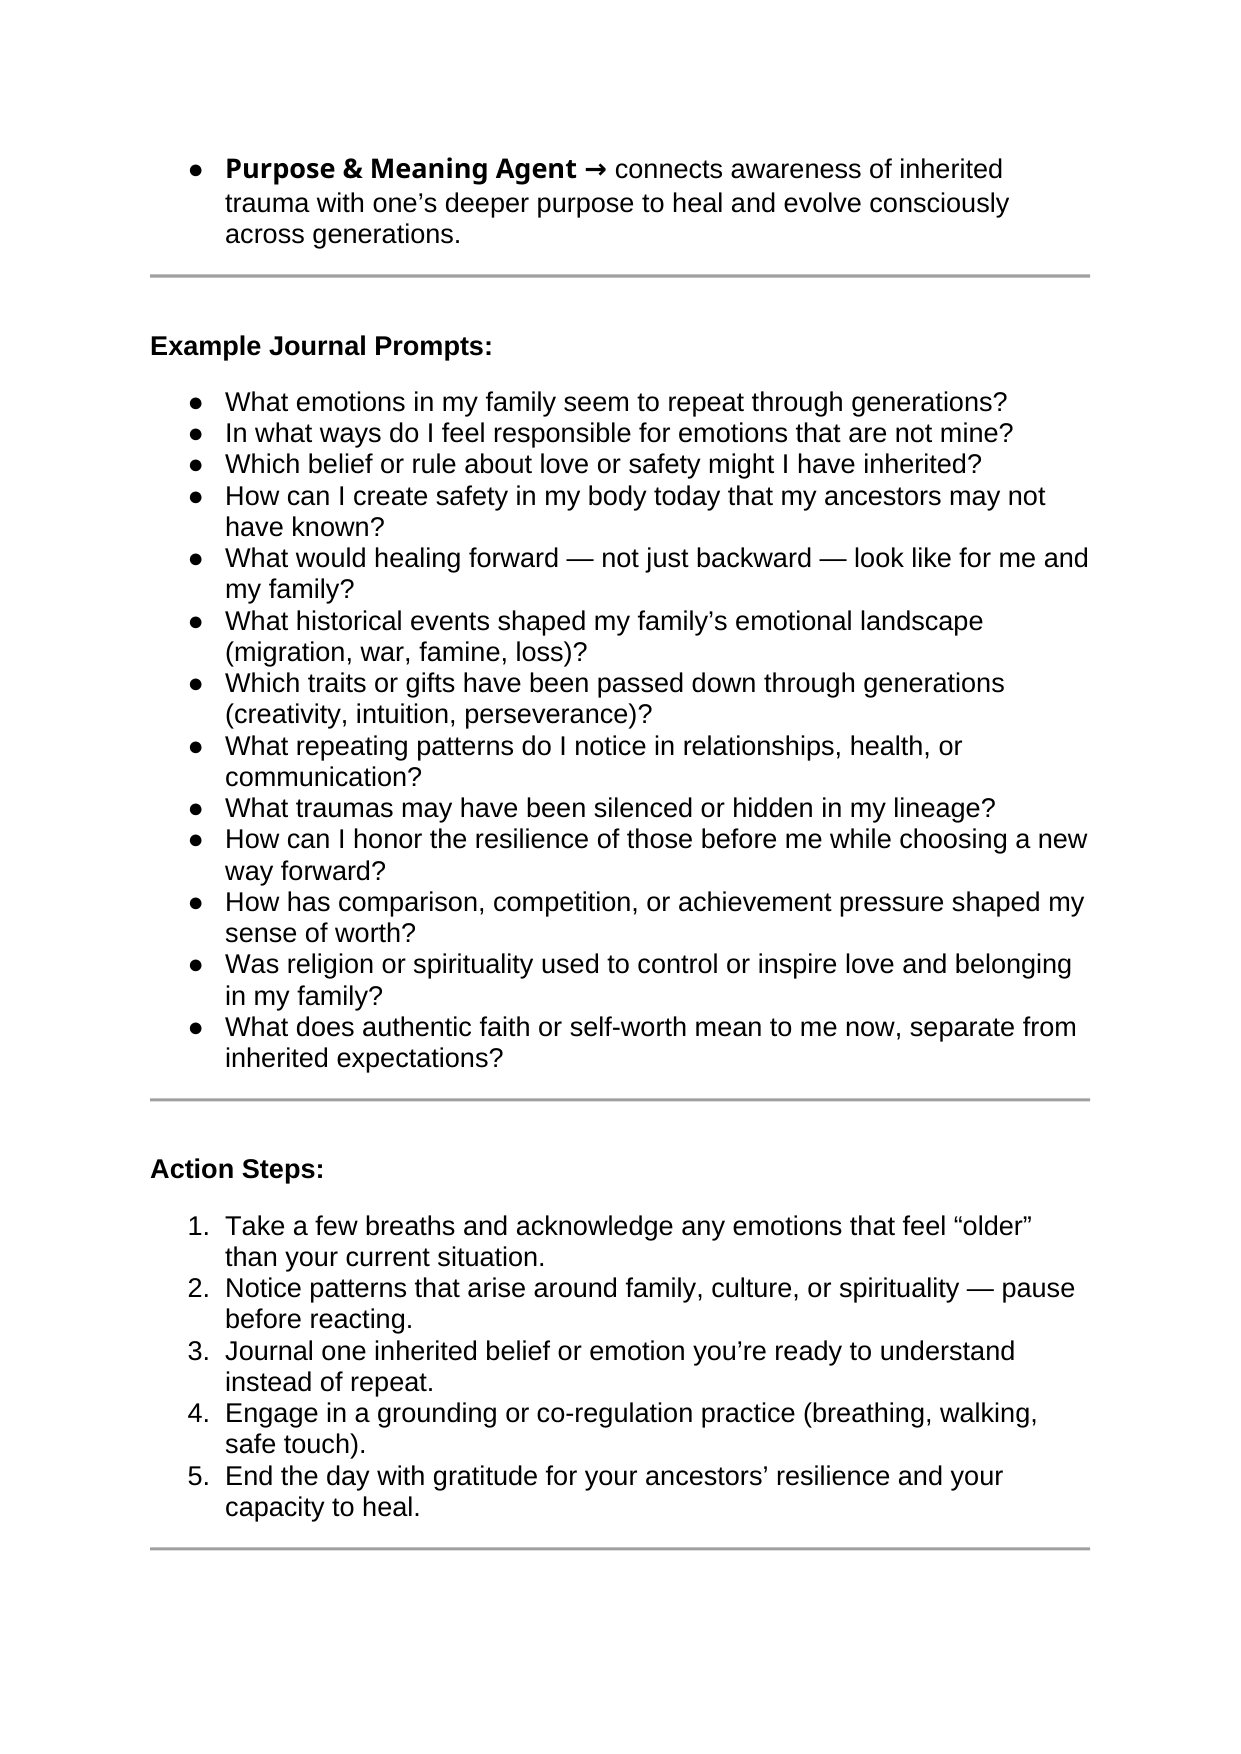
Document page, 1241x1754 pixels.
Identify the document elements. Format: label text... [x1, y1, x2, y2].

list Which traits or gifts have been passed down through generations (creativity, intuition, perseverance)? [187, 667, 1090, 729]
list What repeating patterns do I notice in relationships, health, or communication? [187, 729, 1090, 792]
list How has comparison, competition, or achievement pressure shaped my sense of worth? [187, 886, 1090, 948]
subtitle Action Steps: [150, 1153, 1090, 1185]
subtitle Journal one inherited belief or emotion you’re ready to understand instead of repeat. [187, 1335, 1090, 1397]
list What traumas may have been silenced or hidden in my lineage? [187, 792, 1090, 823]
subtitle Take a few breaths and acknowledge any emotions that feel “older” than your current situation. [187, 1210, 1090, 1272]
list What does authentic faith or self-worth mean to me now, separate from inherited expectations? [187, 1011, 1090, 1073]
subtitle Example Journal Prompts: [150, 329, 1090, 361]
list What emotions in my family seem to repeat through generations? [187, 386, 1090, 417]
list In what ways do I feel responsible for emotions that are not mine? [187, 417, 1090, 448]
subtitle Notice patterns that arise around family, culture, or spirituality — pause before reacting. [187, 1272, 1090, 1335]
list Which belief or rule about love or safety might I have inherited? [187, 448, 1090, 479]
list What would healing forward — not just backward — look like for me and my family? [187, 542, 1090, 604]
list How can I create safety in my body today that my ancestors may not have known? [187, 479, 1090, 542]
list Was religion or spirituality used to control or inspire love and belonging in my family? [187, 948, 1090, 1011]
list How can I honor the resilience of those before me while choosing a new way forward? [187, 823, 1090, 886]
subtitle Engage in a grounding or co-regulation practice (breathing, walking, safe touch). [187, 1397, 1090, 1460]
list Purpose & Meaning Agent → connects awareness of inherited trauma with one’s deeper purpose to heal and evolve consciously across generations. [187, 150, 1090, 249]
list What historical events shaped my family’s emotional landscape (migration, war, famine, loss)? [187, 604, 1090, 667]
subtitle End the day with gratitude for your ancestors’ resilience and your capacity to heal. [187, 1460, 1090, 1522]
